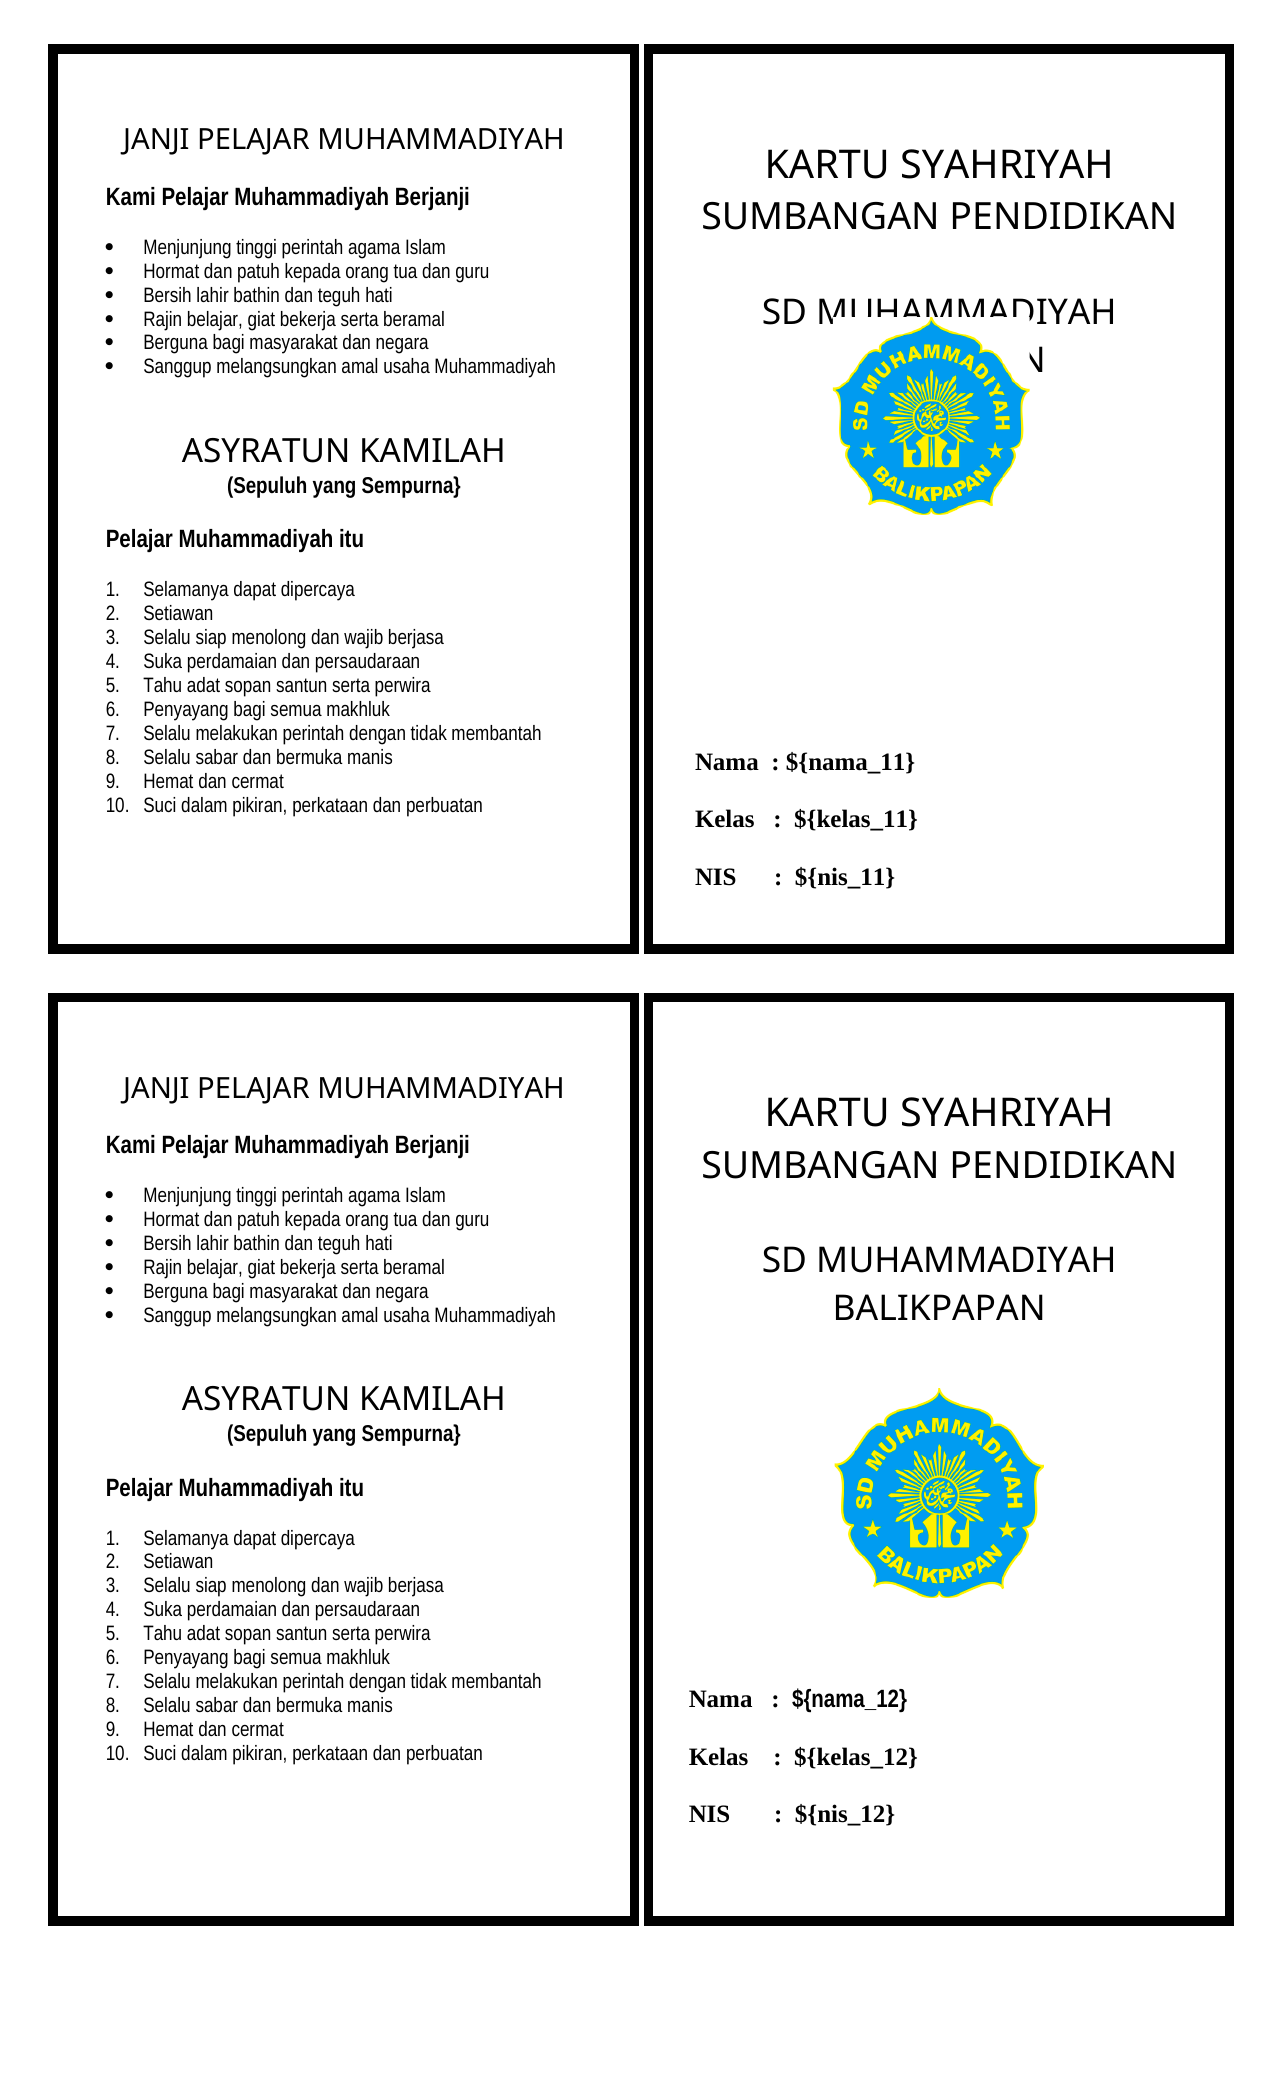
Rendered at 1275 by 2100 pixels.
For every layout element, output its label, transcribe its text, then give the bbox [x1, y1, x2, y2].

picture [832, 317, 1030, 515]
